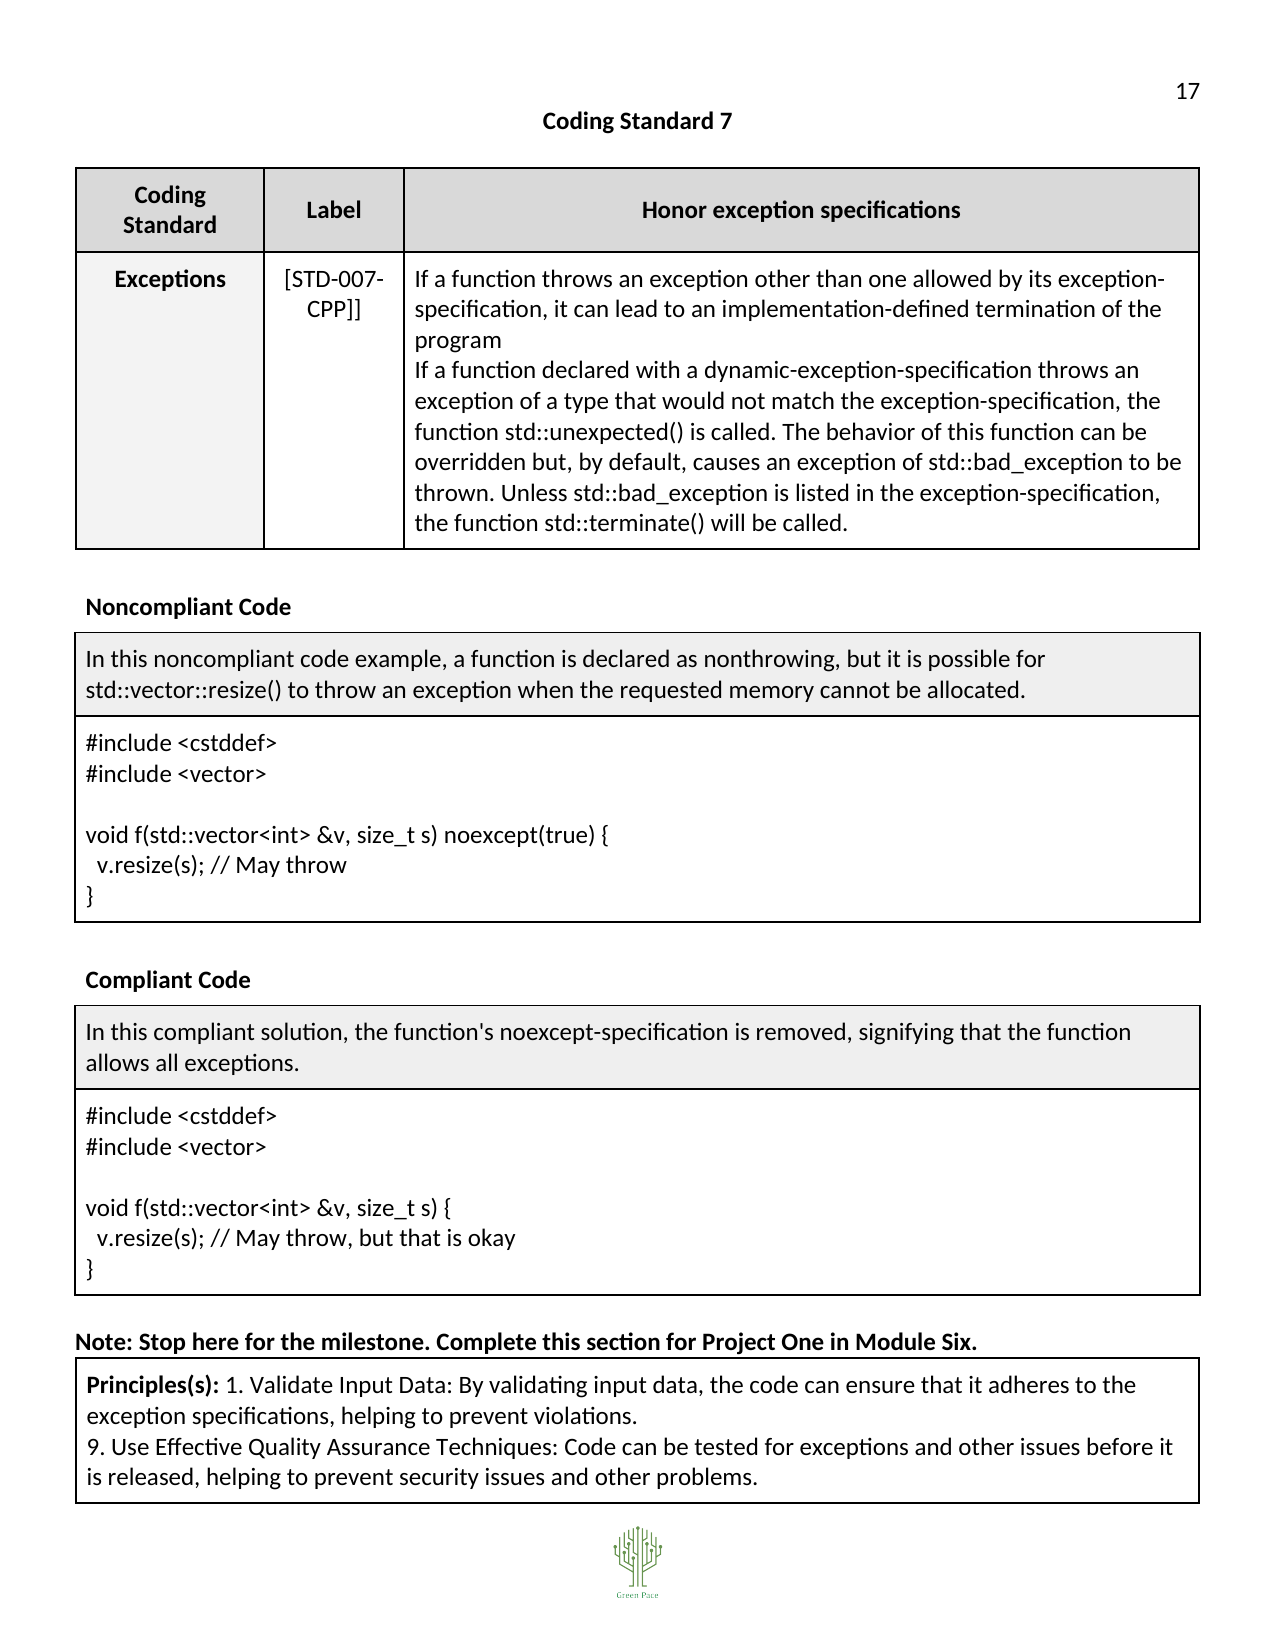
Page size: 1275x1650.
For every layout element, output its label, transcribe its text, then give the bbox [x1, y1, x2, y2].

table_cell In this noncompliant code example, a function is declared as nonthrowing, but it is possible for std::vector::resize() to throw an exception when the requested memory cannot be allocated. [76, 633, 1199, 715]
table_cell #include <cstddef> #include <vector> void f(std::vector<int> &v, size_t s) noexcept(true) { v.resize(s); // May throw } [76, 717, 1199, 921]
subtitle Coding Standard 7 [75, 106, 1200, 136]
table_cell [STD-007-CPP]] [265, 253, 403, 548]
table_header Honor exception specifications [405, 169, 1198, 251]
text Note: Stop here for the milestone. Complete this section for Project One in Module Six. [75, 1327, 1200, 1357]
table_cell #include <cstddef> #include <vector> void f(std::vector<int> &v, size_t s) { v.resize(s); // May throw, but that is okay } [76, 1090, 1199, 1294]
table_header Principles(s): 1. Validate Input Data: By validating input data, the code can ensure that it adheres to the exception specifications, helping to prevent violations. 9. Use Effective Quality Assurance Techniques: Code can be tested for exceptions and other issues before it is released, helping to prevent security issues and other problems. [77, 1359, 1198, 1502]
picture [605, 1521, 670, 1606]
table_cell If a function throws an exception other than one allowed by its exception-specification, it can lead to an implementation-defined termination of the program If a function declared with a dynamic-exception-specification throws an exception of a type that would not match the exception-specification, the function std::unexpected() is called. The behavior of this function can be overridden but, by default, causes an exception of std::bad_exception to be thrown. Unless std::bad_exception is listed in the exception-specification, the function std::terminate() will be called. [405, 253, 1198, 548]
table_header Label [265, 169, 403, 251]
table_header Coding Standard [77, 169, 263, 251]
table_cell Exceptions [77, 253, 263, 548]
table_cell In this compliant solution, the function's noexcept-specification is removed, signifying that the function allows all exceptions. [76, 1006, 1199, 1088]
table_header Noncompliant Code [75, 581, 1200, 632]
table_header Compliant Code [75, 954, 1200, 1005]
